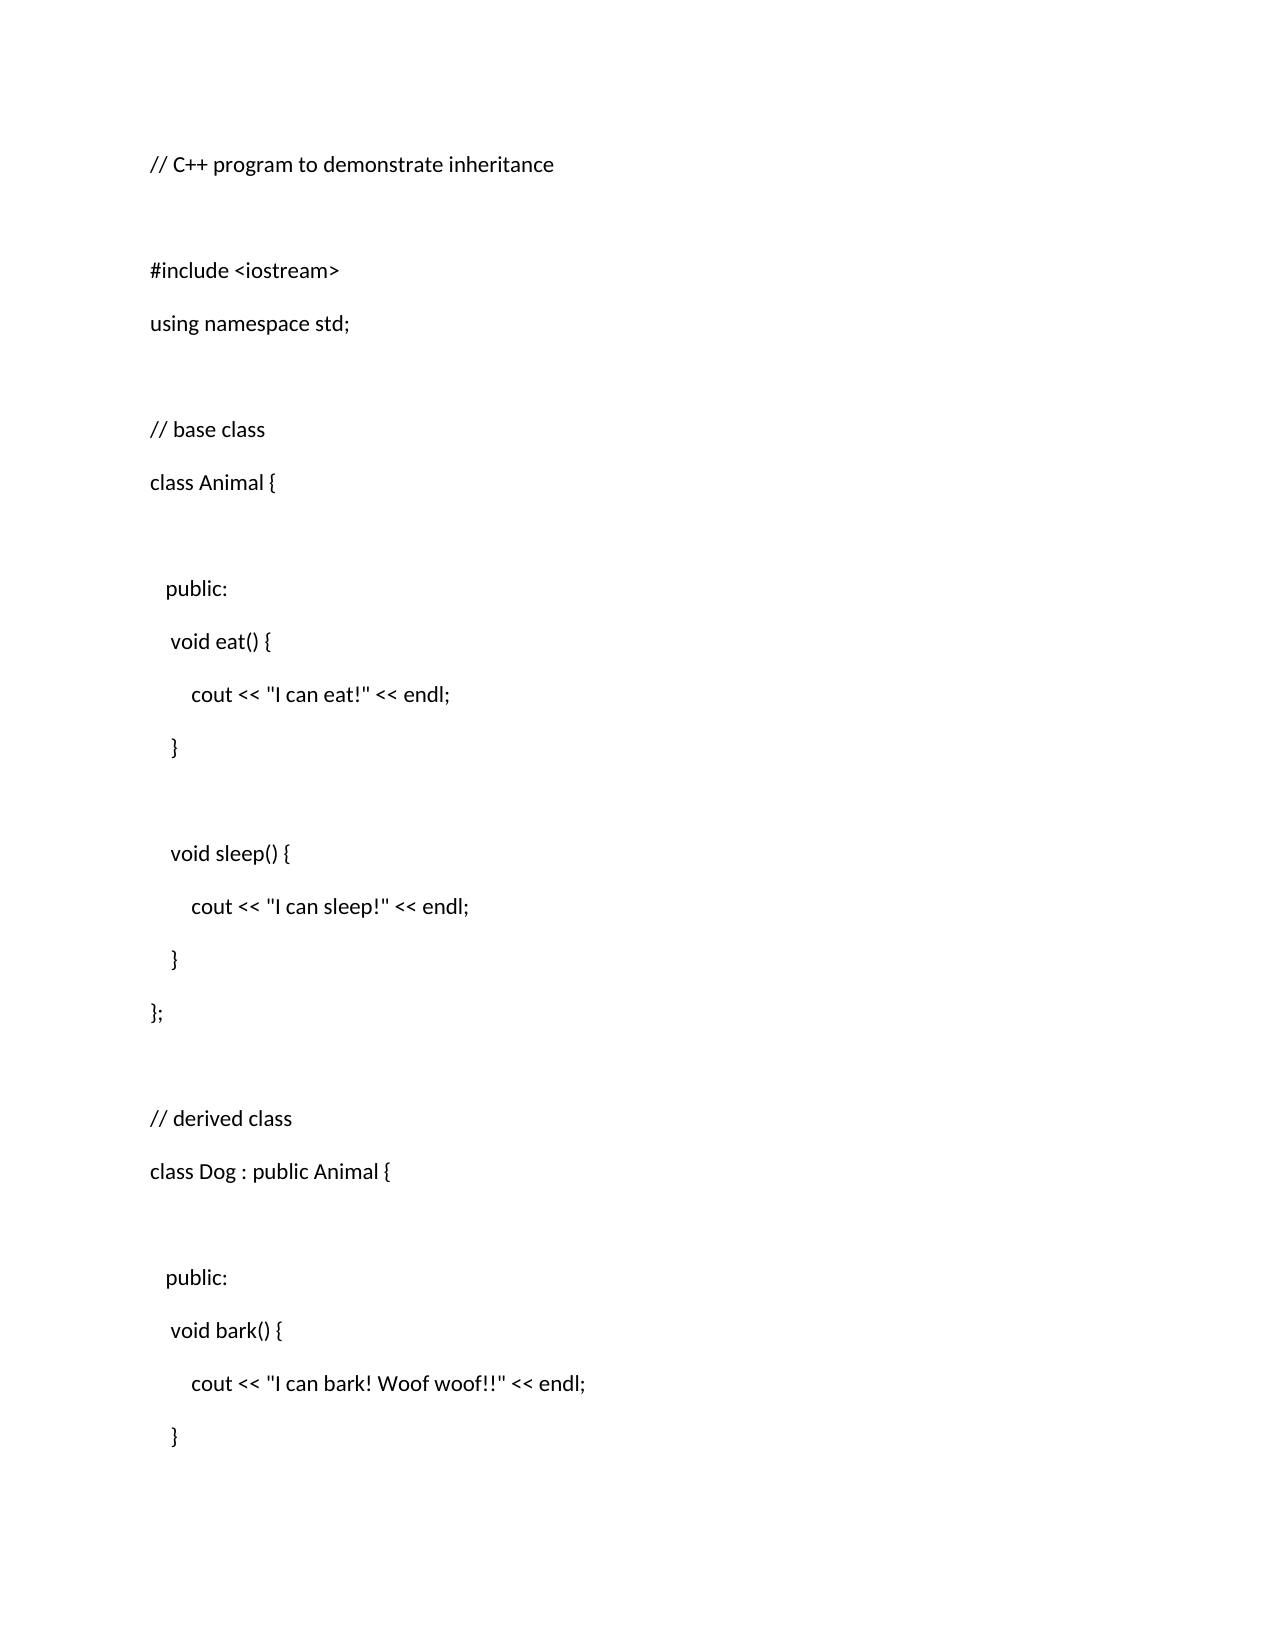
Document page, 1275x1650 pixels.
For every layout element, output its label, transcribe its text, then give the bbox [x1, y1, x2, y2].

text void bark() { [150, 1316, 1125, 1344]
text // base class [150, 415, 1125, 443]
text void eat() { [150, 627, 1125, 655]
text public: [150, 574, 1125, 602]
text // derived class [150, 1104, 1125, 1132]
text } [150, 733, 1125, 761]
text cout << "I can sleep!" << endl; [150, 892, 1125, 920]
text void sleep() { [150, 839, 1125, 867]
text class Animal { [150, 468, 1125, 496]
text cout << "I can eat!" << endl; [150, 680, 1125, 708]
text // C++ program to demonstrate inheritance [150, 150, 1125, 178]
text } [150, 945, 1125, 973]
text #include <iostream> [150, 256, 1125, 284]
text public: [150, 1263, 1125, 1291]
text }; [150, 998, 1125, 1026]
text } [150, 1422, 1125, 1451]
text cout << "I can bark! Woof woof!!" << endl; [150, 1369, 1125, 1397]
text class Dog : public Animal { [150, 1157, 1125, 1185]
text using namespace std; [150, 309, 1125, 337]
